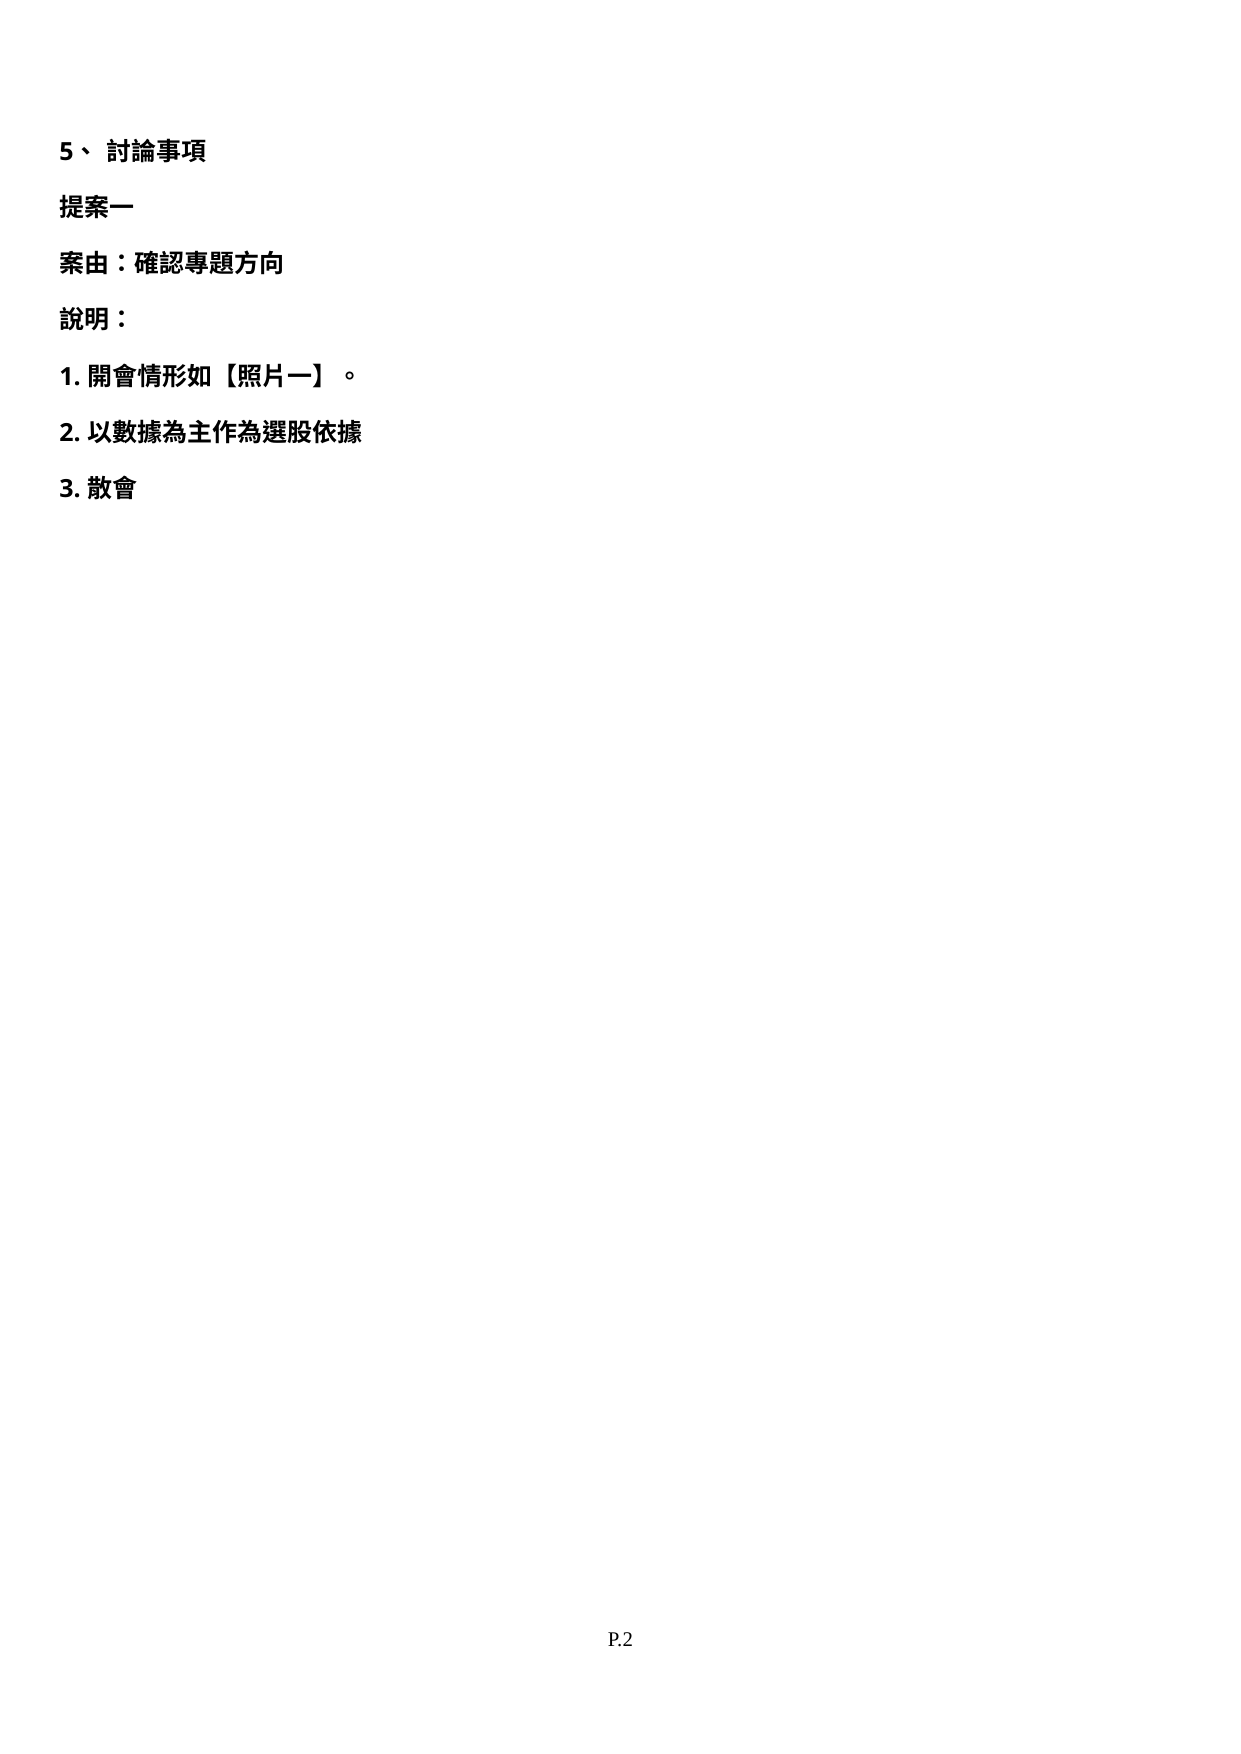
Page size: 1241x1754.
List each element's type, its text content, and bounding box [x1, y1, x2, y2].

text 1. 開會情形如【照片一】。 [59, 355, 1181, 393]
text 2. 以數據為主作為選股依據 [59, 412, 1181, 449]
text 案由：確認專題方向 [59, 243, 1181, 280]
text 說明： [59, 299, 1181, 337]
text 提案一 [59, 187, 1181, 224]
list 討論事項 [59, 130, 1181, 168]
text 3. 散會 [59, 468, 1181, 505]
